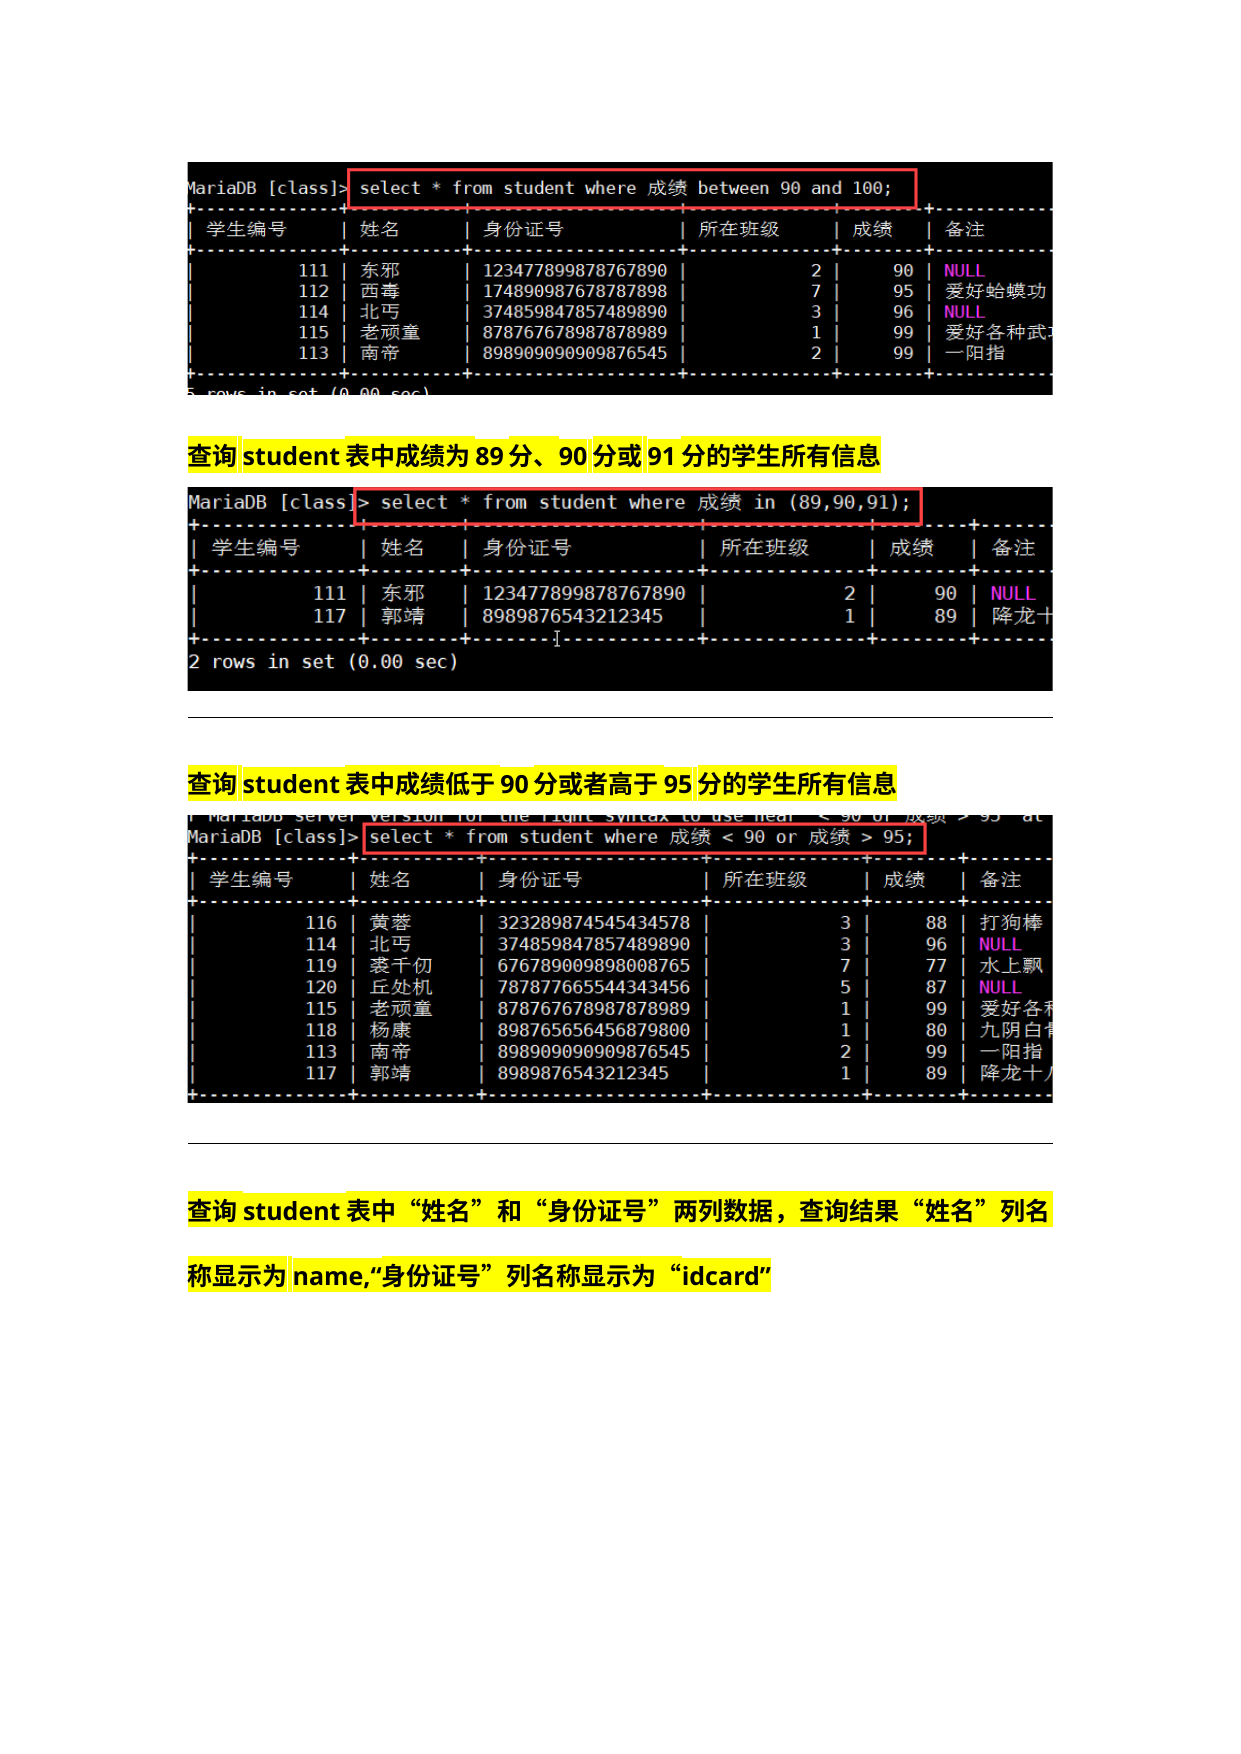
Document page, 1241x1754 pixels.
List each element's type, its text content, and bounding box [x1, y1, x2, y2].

picture [187, 487, 1053, 691]
text 查询student表中成绩为89分、90分或91分的学生所有信息 [187, 422, 1053, 487]
picture [187, 815, 1053, 1103]
picture [187, 162, 1053, 395]
text 查询student表中“姓名”和“身份证号”两列数据，查询结果“姓名”列名称显示为name,“身份证号”列名称显示为“idcard” [187, 1177, 1053, 1307]
text 查询student表中成绩低于90分或者高于95分的学生所有信息 [187, 751, 1053, 815]
